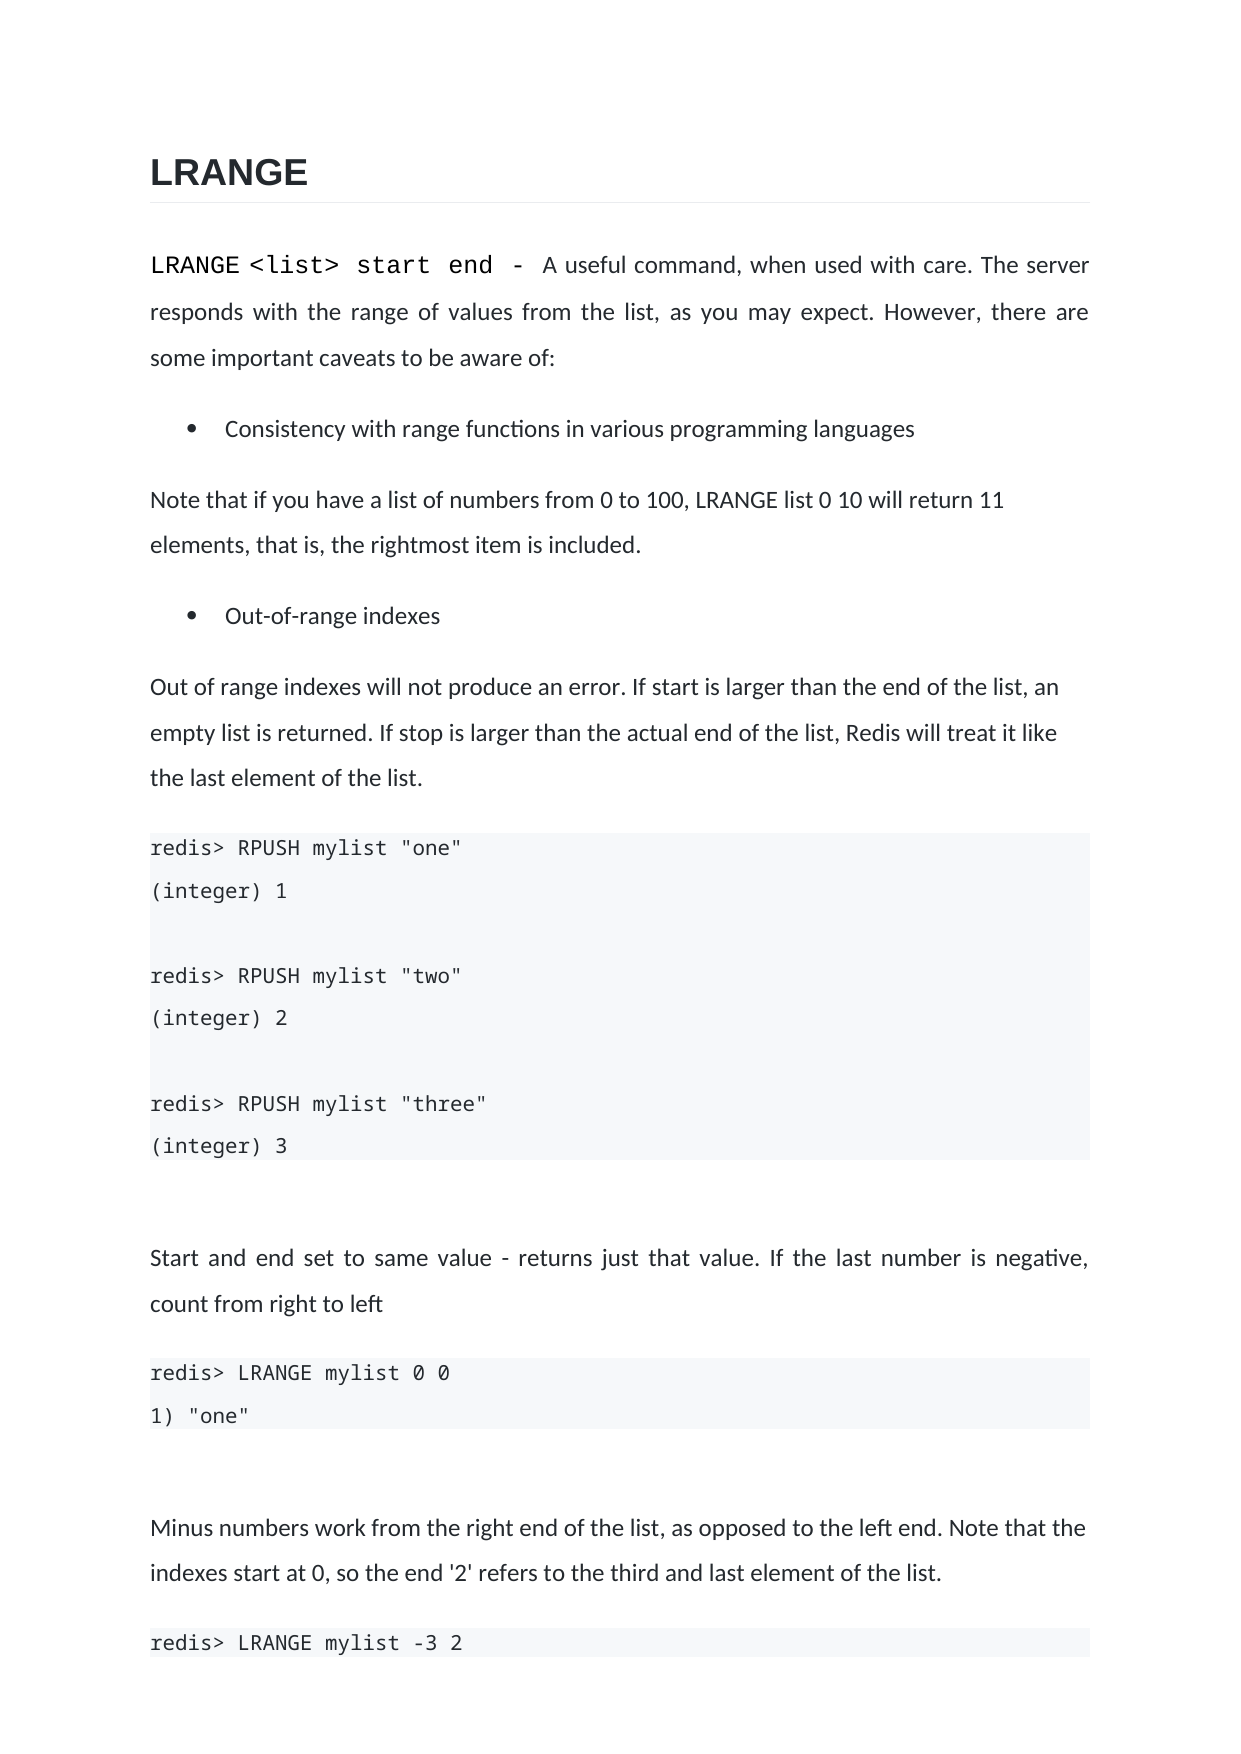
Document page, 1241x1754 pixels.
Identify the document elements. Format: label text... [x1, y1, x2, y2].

text redis> LRANGE mylist -3 2 [150, 1628, 1090, 1657]
list Out-of-range indexes [187, 600, 1090, 631]
text (integer) 2 [150, 1003, 1090, 1032]
text LRANGE <list> start end - A useful command, when used with care. The server responds with the range of values from the list, as you may expect. However, there are some important caveats to be aware of: [150, 249, 1090, 373]
text (integer) 1 [150, 876, 1090, 904]
text Out of range indexes will not produce an error. If start is larger than the end of the list, an empty list is returned. If stop is larger than the actual end of the list, Redis will treat it like the last element of the list. [150, 671, 1090, 793]
text redis> RPUSH mylist "one" [150, 833, 1090, 862]
text 1) "one" [150, 1401, 1090, 1429]
text Start and end set to same value - returns just that value. If the last number is negative, count from right to left [150, 1242, 1090, 1318]
text redis> RPUSH mylist "two" [150, 961, 1090, 989]
text Note that if you have a list of numbers from 0 to 100, LRANGE list 0 10 will return 11 elements, that is, the rightmost item is included. [150, 484, 1090, 560]
text (integer) 3 [150, 1131, 1090, 1160]
text Minus numbers work from the right end of the list, as opposed to the left end. Note that the indexes start at 0, so the end '2' refers to the third and last element of the list. [150, 1512, 1090, 1588]
text redis> RPUSH mylist "three" [150, 1089, 1090, 1117]
list Consistency with range functions in various programming languages [187, 413, 1090, 443]
subtitle LRANGE [150, 150, 1090, 202]
text redis> LRANGE mylist 0 0 [150, 1358, 1090, 1387]
